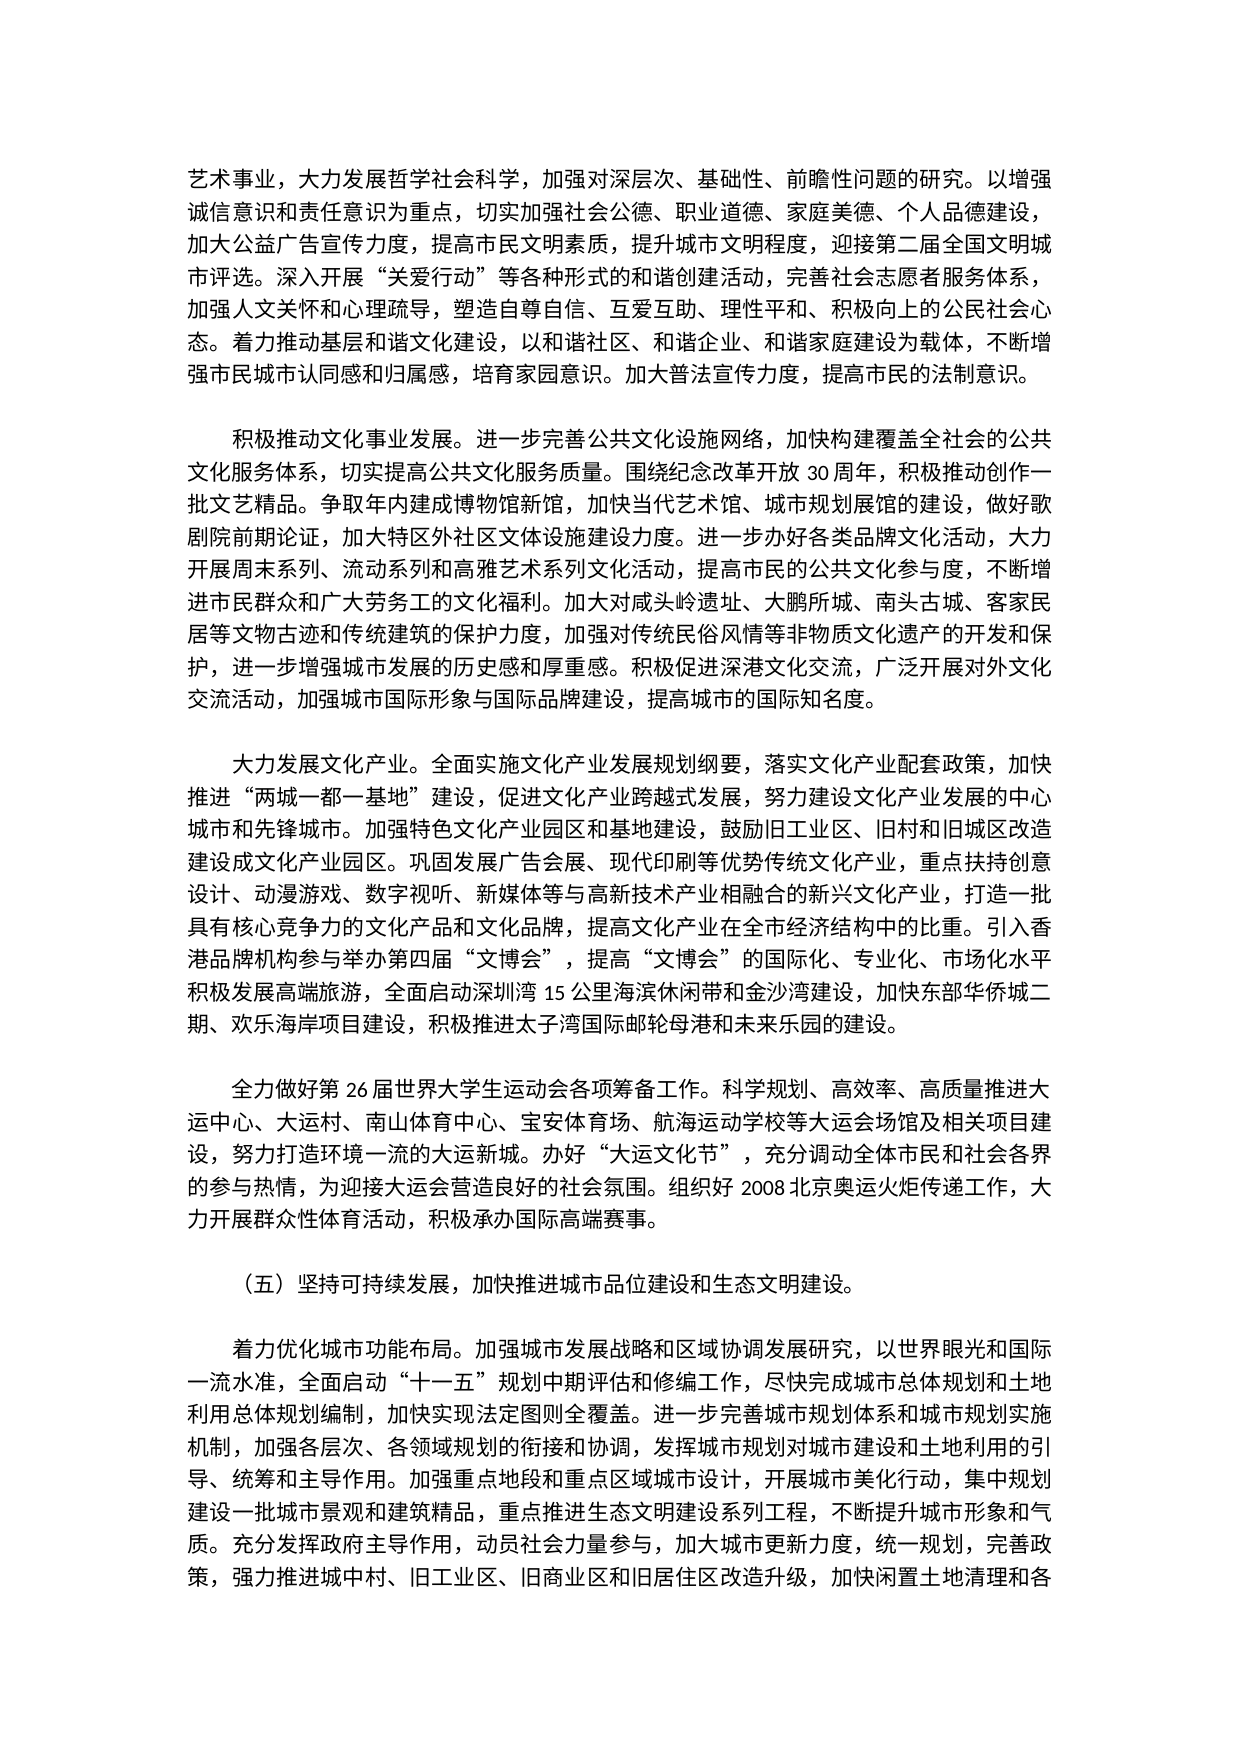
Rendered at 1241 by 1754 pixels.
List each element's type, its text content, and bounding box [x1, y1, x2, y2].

text 大力发展文化产业。全面实施文化产业发展规划纲要，落实文化产业配套政策，加快推进“两城一都一基地”建设，促进文化产业跨越式发展，努力建设文化产业发展的中心城市和先锋城市。加强特色文化产业园区和基地建设，鼓励旧工业区、旧村和旧城区改造建设成文化产业园区。巩固发展广告会展、现代印刷等优势传统文化产业，重点扶持创意设计、动漫游戏、数字视听、新媒体等与高新技术产业相融合的新兴文化产业，打造一批具有核心竞争力的文化产品和文化品牌，提高文化产业在全市经济结构中的比重。引入香港品牌机构参与举办第四届“文博会”，提高“文博会”的国际化、专业化、市场化水平。积极发展高端旅游，全面启动深圳湾15公里海滨休闲带和金沙湾建设，加快东部华侨城二期、欢乐海岸项目建设，积极推进太子湾国际邮轮母港和未来乐园的建设。 [187, 747, 1053, 1039]
text 积极推动文化事业发展。进一步完善公共文化设施网络，加快构建覆盖全社会的公共文化服务体系，切实提高公共文化服务质量。围绕纪念改革开放30周年，积极推动创作一批文艺精品。争取年内建成博物馆新馆，加快当代艺术馆、城市规划展馆的建设，做好歌剧院前期论证，加大特区外社区文体设施建设力度。进一步办好各类品牌文化活动，大力开展周末系列、流动系列和高雅艺术系列文化活动，提高市民的公共文化参与度，不断增进市民群众和广大劳务工的文化福利。加大对咸头岭遗址、大鹏所城、南头古城、客家民居等文物古迹和传统建筑的保护力度，加强对传统民俗风情等非物质文化遗产的开发和保护，进一步增强城市发展的历史感和厚重感。积极促进深港文化交流，广泛开展对外文化交流活动，加强城市国际形象与国际品牌建设，提高城市的国际知名度。 [187, 422, 1053, 714]
text 全力做好第26届世界大学生运动会各项筹备工作。科学规划、高效率、高质量推进大运中心、大运村、南山体育中心、宝安体育场、航海运动学校等大运会场馆及相关项目建设，努力打造环境一流的大运新城。办好“大运文化节”，充分调动全体市民和社会各界的参与热情，为迎接大运会营造良好的社会氛围。组织好2008北京奥运火炬传递工作，大力开展群众性体育活动，积极承办国际高端赛事。 [187, 1072, 1053, 1234]
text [187, 1332, 1053, 1592]
text （五）坚持可持续发展，加快推进城市品位建设和生态文明建设。 [187, 1267, 1053, 1299]
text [187, 162, 1053, 389]
